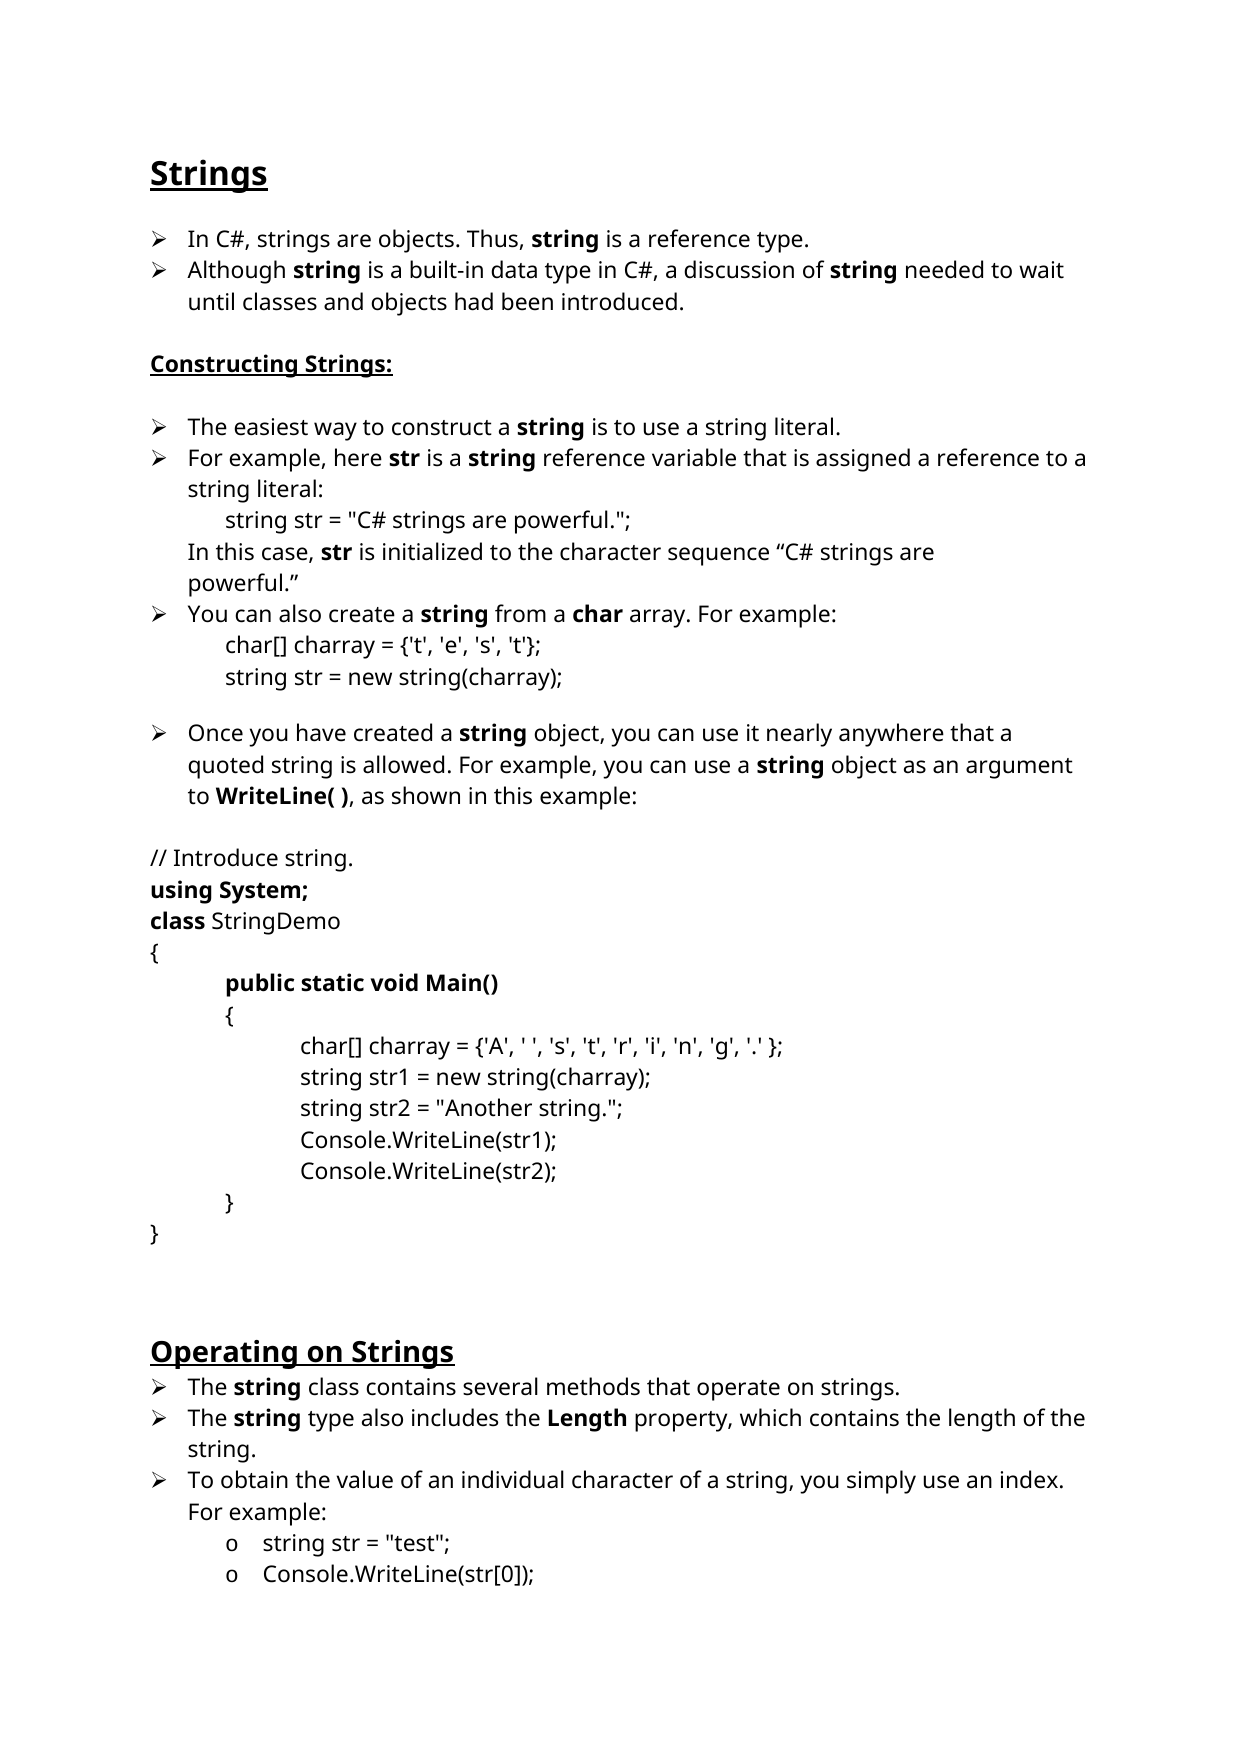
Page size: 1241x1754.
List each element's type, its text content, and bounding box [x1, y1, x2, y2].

text string str2 = "Another string."; [225, 1092, 1090, 1123]
text public static void Main() [150, 967, 1090, 998]
list Console.WriteLine(str[0]); [225, 1558, 1090, 1589]
text char[] charray = {'A', ' ', 's', 't', 'r', 'i', 'n', 'g', '.' }; [225, 1030, 1090, 1061]
text } [150, 1217, 1090, 1248]
text Strings [150, 150, 1090, 195]
text Constructing Strings: [150, 348, 1090, 379]
list string str = "test"; [225, 1527, 1090, 1558]
text // Introduce string. [150, 842, 1090, 873]
list The easiest way to construct a string is to use a string literal. [150, 411, 1090, 442]
text class StringDemo [150, 905, 1090, 936]
text } [150, 1186, 1090, 1217]
text In this case, str is initialized to the character sequence “C# strings are [150, 536, 1090, 567]
text Operating on Strings [150, 1331, 1090, 1371]
list To obtain the value of an individual character of a string, you simply use an index. For example: [150, 1464, 1090, 1527]
text string str = new string(charray); [150, 661, 1090, 692]
text powerful.” [150, 567, 1090, 598]
text Console.WriteLine(str2); [225, 1155, 1090, 1186]
text { [150, 936, 1090, 967]
list Once you have created a string object, you can use it nearly anywhere that a quoted string is allowed. For example, you can use a string object as an argument to WriteLine( ), as shown in this example: [150, 717, 1090, 811]
text using System; [150, 873, 1090, 905]
list In C#, strings are objects. Thus, string is a reference type. [150, 223, 1090, 254]
list The string class contains several methods that operate on strings. [150, 1371, 1090, 1402]
list You can also create a string from a char array. For example: [150, 598, 1090, 629]
text char[] charray = {'t', 'e', 's', 't'}; [150, 629, 1090, 661]
list For example, here str is a string reference variable that is assigned a reference to a string literal: [150, 442, 1090, 504]
text string str1 = new string(charray); [225, 1061, 1090, 1092]
list The string type also includes the Length property, which contains the length of the string. [150, 1402, 1090, 1464]
text { [150, 998, 1090, 1030]
list Although string is a built-in data type in C#, a discussion of string needed to wait until classes and objects had been introduced. [150, 254, 1090, 317]
text string str = "C# strings are powerful."; [150, 504, 1090, 536]
text Console.WriteLine(str1); [225, 1123, 1090, 1155]
